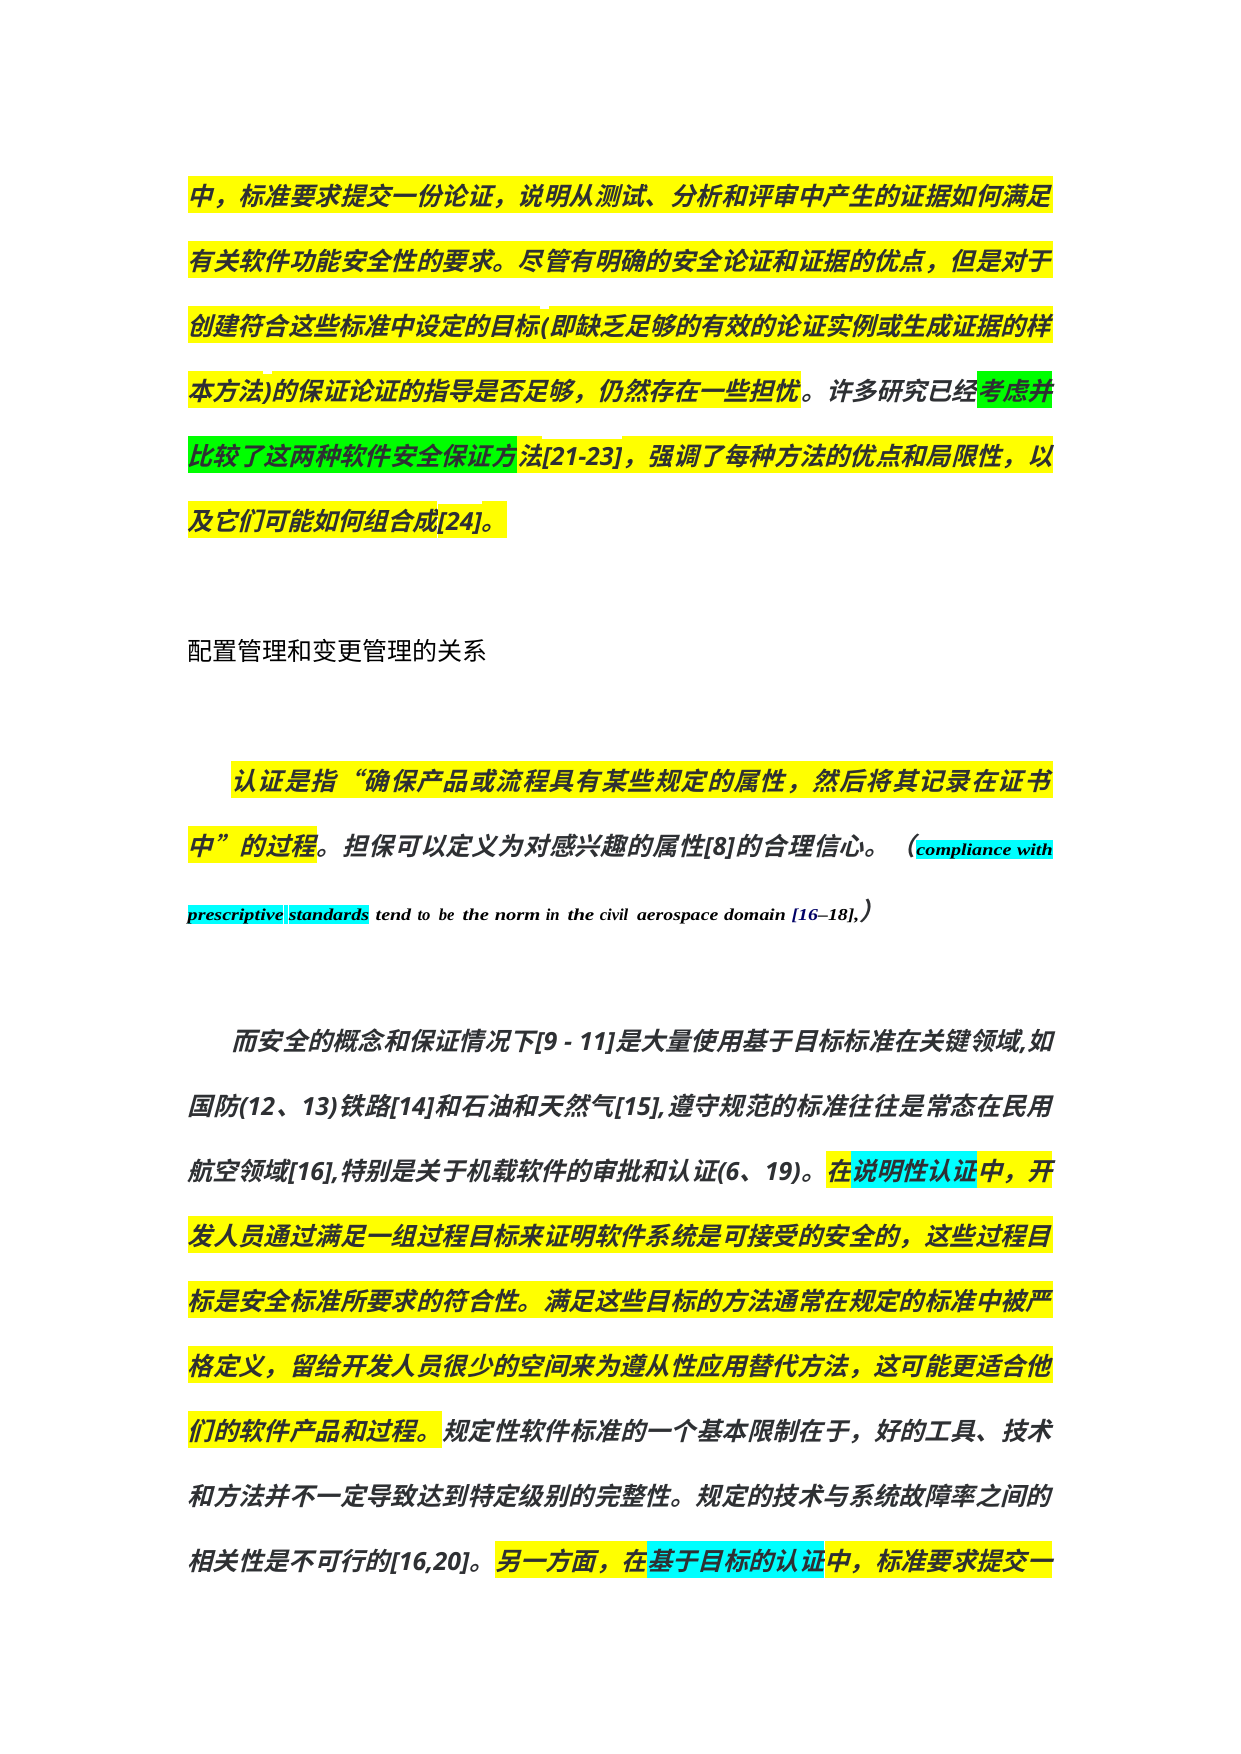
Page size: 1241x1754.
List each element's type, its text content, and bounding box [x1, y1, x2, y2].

text 配置管理和变更管理的关系 [187, 617, 1053, 682]
text 认证是指“确保产品或流程具有某些规定的属性，然后将其记录在证书中”的过程。担保可以定义为对感兴趣的属性[8]的合理信心。（compliance with prescriptive standards tend to be the norm in the civil aerospace domain [16–18],） [187, 747, 1053, 942]
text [187, 1007, 1053, 1592]
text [187, 162, 1053, 552]
